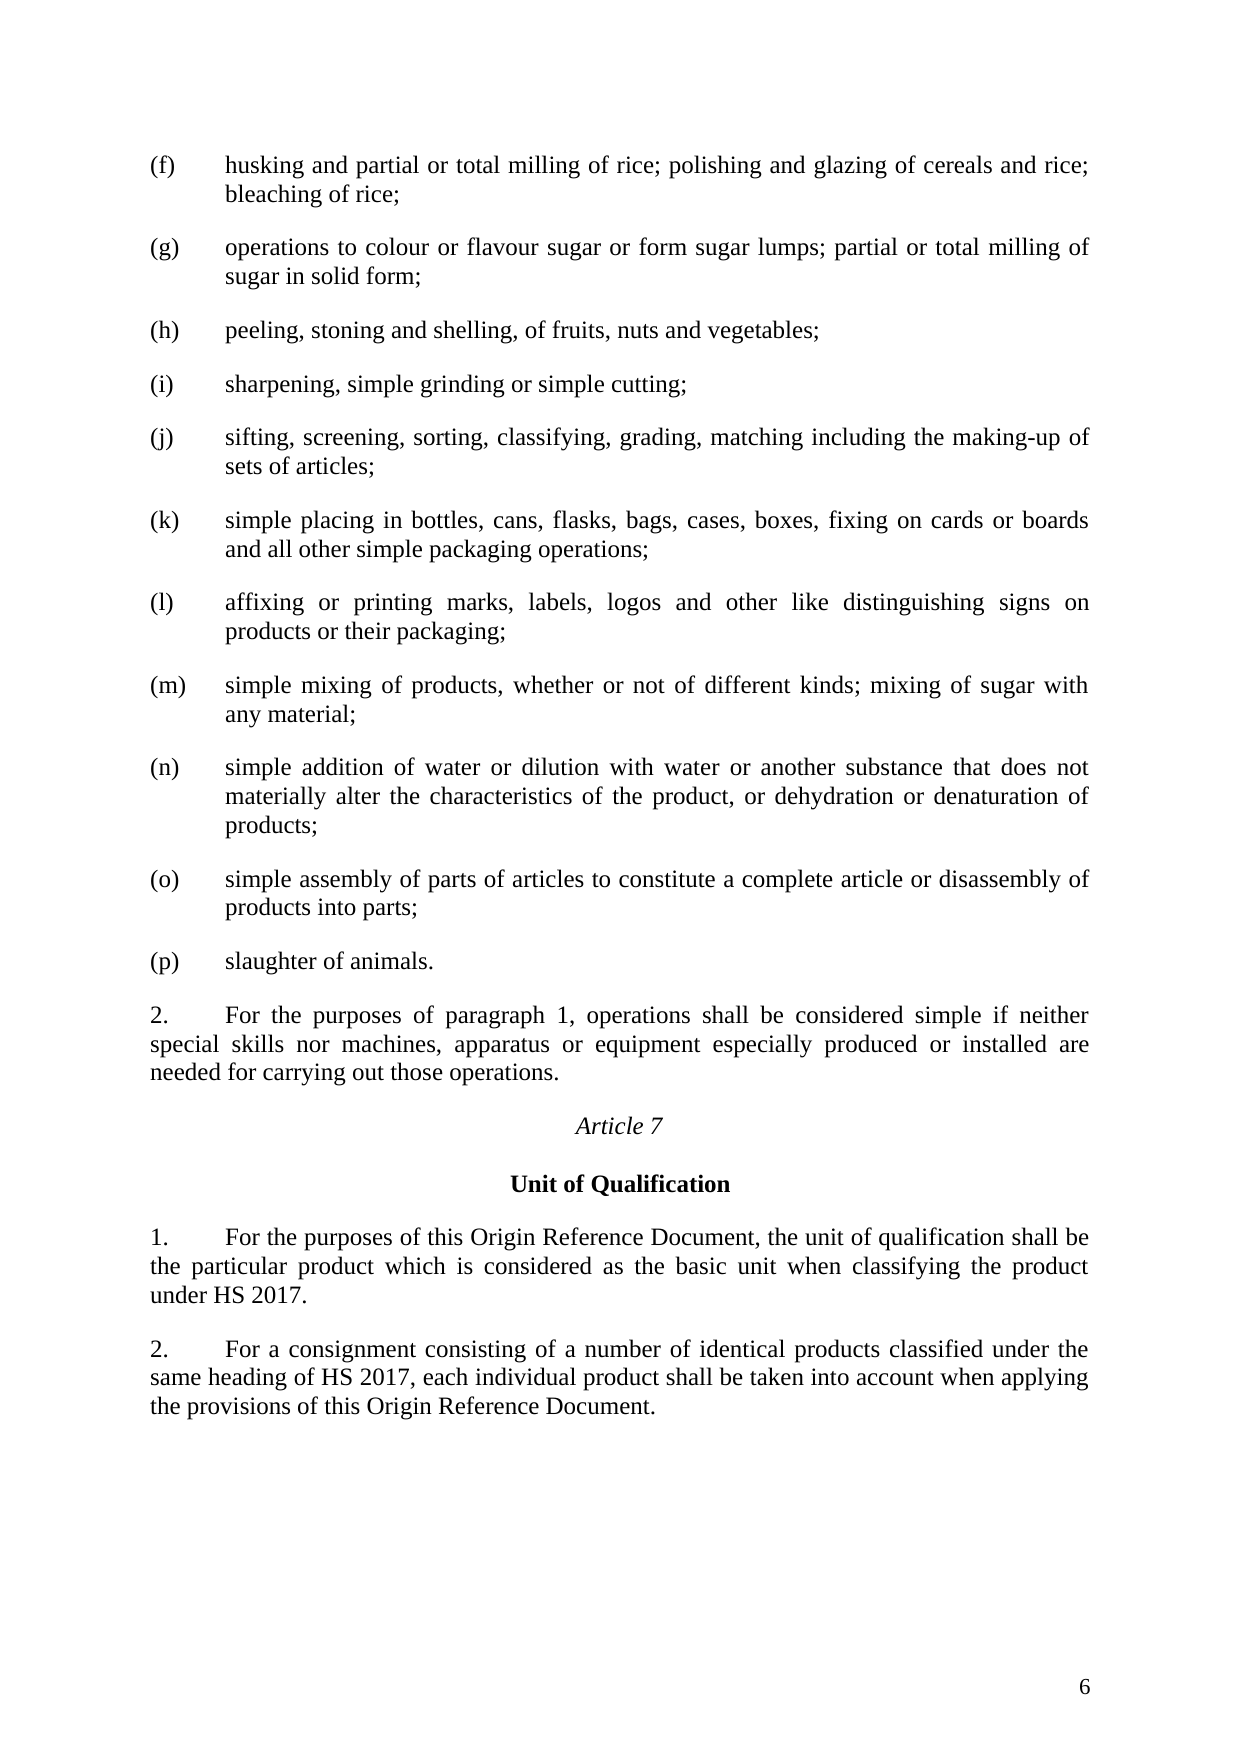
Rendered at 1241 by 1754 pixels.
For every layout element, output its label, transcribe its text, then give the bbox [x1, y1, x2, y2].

text sharpening, simple grinding or simple cutting; [150, 369, 1090, 397]
text sifting, screening, sorting, classifying, grading, matching including the making-up of sets of articles; [150, 422, 1090, 480]
text slaughter of animals. [150, 946, 1090, 975]
text simple placing in bottles, cans, flasks, bags, cases, boxes, fixing on cards or boards and all other simple packaging operations; [150, 505, 1090, 562]
text For a consignment consisting of a number of identical products classified under the same heading of HS 2017, each individual product shall be taken into account when applying the provisions of this Origin Reference Document. [150, 1334, 1090, 1420]
text peeling, stoning and shelling, of fruits, nuts and vegetables; [150, 315, 1090, 344]
text simple addition of water or dilution with water or another substance that does not materially alter the characteristics of the product, or dehydration or denaturation of products; [150, 752, 1090, 839]
text For the purposes of paragraph 1, operations shall be considered simple if neither special skills nor machines, apparatus or equipment especially produced or installed are needed for carrying out those operations. [150, 1000, 1090, 1086]
text affixing or printing marks, labels, logos and other like distinguishing signs on products or their packaging; [150, 587, 1090, 645]
text husking and partial or total milling of rice; polishing and glazing of cereals and rice; bleaching of rice; [150, 150, 1090, 207]
list For the purposes of this Origin Reference Document, the unit of qualification shall be the particular product which is considered as the basic unit when classifying the product under HS 2017. [150, 1222, 1090, 1309]
text operations to colour or flavour sugar or form sugar lumps; partial or total milling of sugar in solid form; [150, 232, 1090, 290]
list Article 7 Unit of Qualification [150, 1111, 1090, 1197]
text simple assembly of parts of articles to constitute a complete article or disassembly of products into parts; [150, 864, 1090, 921]
text simple mixing of products, whether or not of different kinds; mixing of sugar with any material; [150, 670, 1090, 727]
